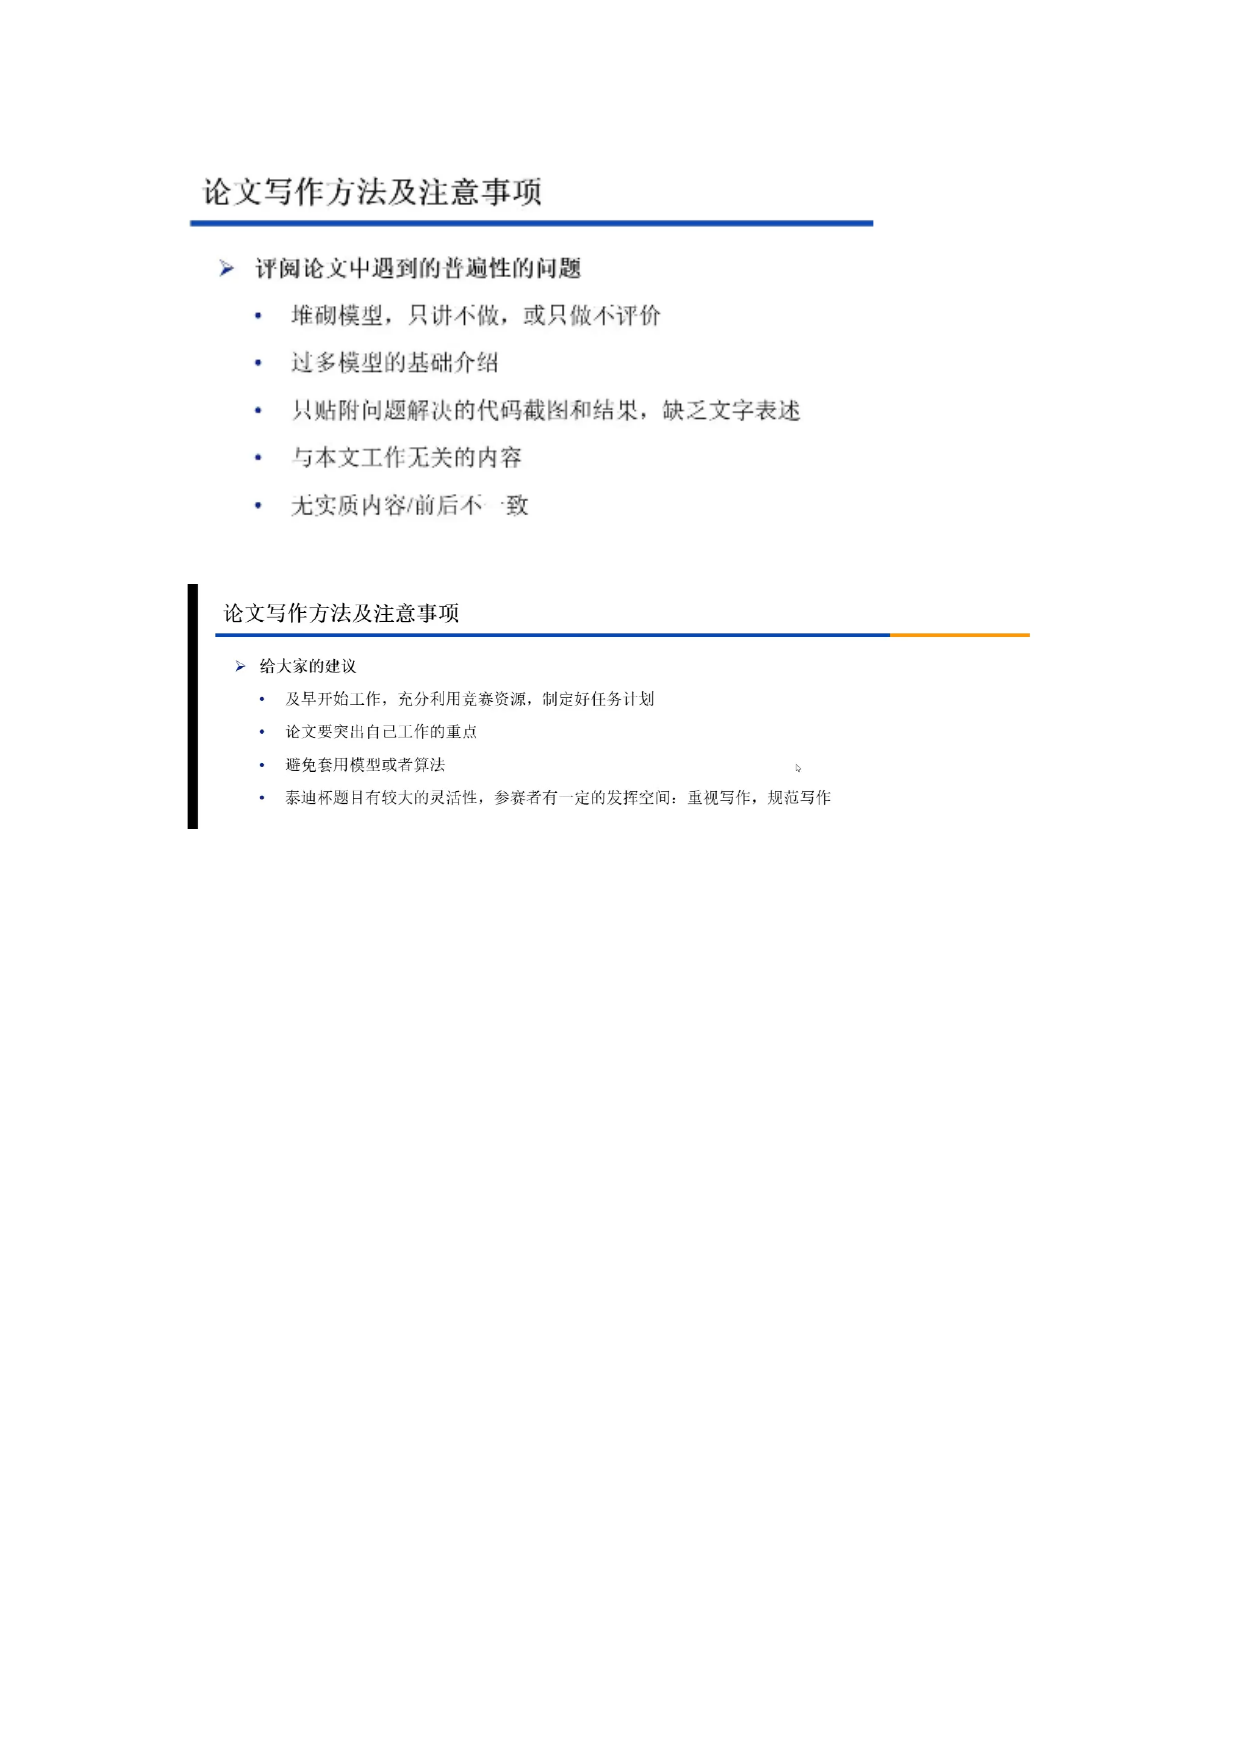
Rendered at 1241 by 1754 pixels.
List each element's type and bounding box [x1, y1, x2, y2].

picture [187, 162, 874, 573]
picture [187, 584, 1053, 829]
